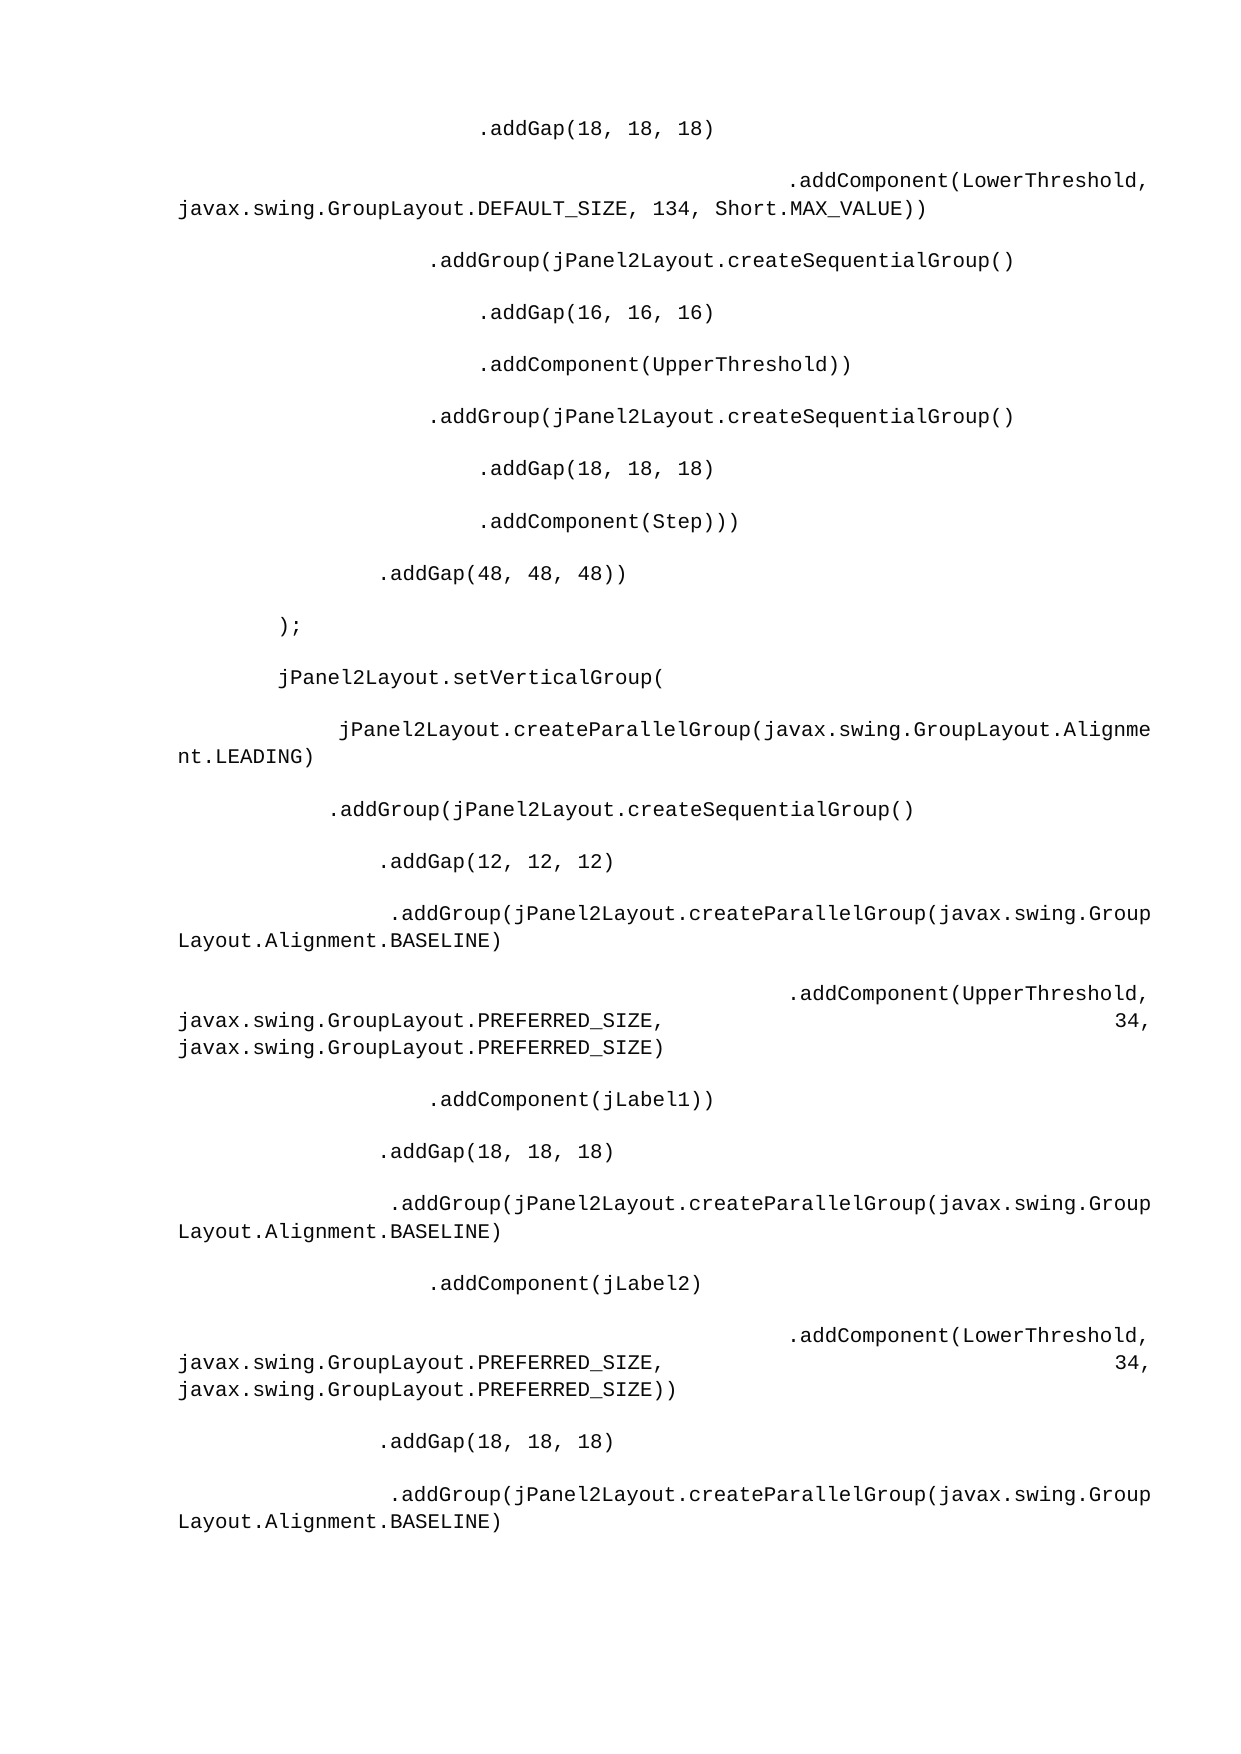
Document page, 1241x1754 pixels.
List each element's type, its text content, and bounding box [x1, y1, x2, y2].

text .addGap(18, 18, 18) [177, 1141, 1152, 1165]
text .addComponent(LowerThreshold, javax.swing.GroupLayout.DEFAULT_SIZE, 134, Short.MAX_VALUE)) [177, 170, 1152, 221]
text .addGap(18, 18, 18) [177, 1432, 1152, 1455]
text .addComponent(Step))) [177, 511, 1152, 534]
text .addGroup(jPanel2Layout.createParallelGroup(javax.swing.GroupLayout.Alignment.BASELINE) [177, 1484, 1152, 1534]
text .addGap(18, 18, 18) [177, 118, 1152, 142]
text .addComponent(UpperThreshold, javax.swing.GroupLayout.PREFERRED_SIZE, 34, javax.swing.GroupLayout.PREFERRED_SIZE) [177, 982, 1152, 1061]
text .addComponent(LowerThreshold, javax.swing.GroupLayout.PREFERRED_SIZE, 34, javax.swing.GroupLayout.PREFERRED_SIZE)) [177, 1325, 1152, 1403]
text .addGap(12, 12, 12) [177, 851, 1152, 874]
text .addGroup(jPanel2Layout.createParallelGroup(javax.swing.GroupLayout.Alignment.BASELINE) [177, 1193, 1152, 1244]
text .addGroup(jPanel2Layout.createSequentialGroup() [177, 799, 1152, 822]
text jPanel2Layout.createParallelGroup(javax.swing.GroupLayout.Alignment.LEADING) [177, 719, 1152, 770]
text jPanel2Layout.setVerticalGroup( [177, 667, 1152, 691]
text .addComponent(jLabel1)) [177, 1089, 1152, 1113]
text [177, 250, 1152, 273]
text .addComponent(jLabel2) [177, 1273, 1152, 1296]
text .addGroup(jPanel2Layout.createSequentialGroup() [177, 406, 1152, 430]
text ); [177, 615, 1152, 639]
text .addGroup(jPanel2Layout.createParallelGroup(javax.swing.GroupLayout.Alignment.BASELINE) [177, 903, 1152, 954]
text .addGap(18, 18, 18) [177, 458, 1152, 482]
text .addGap(48, 48, 48)) [177, 563, 1152, 586]
text .addGap(16, 16, 16) [177, 302, 1152, 326]
text .addComponent(UpperThreshold)) [177, 354, 1152, 378]
